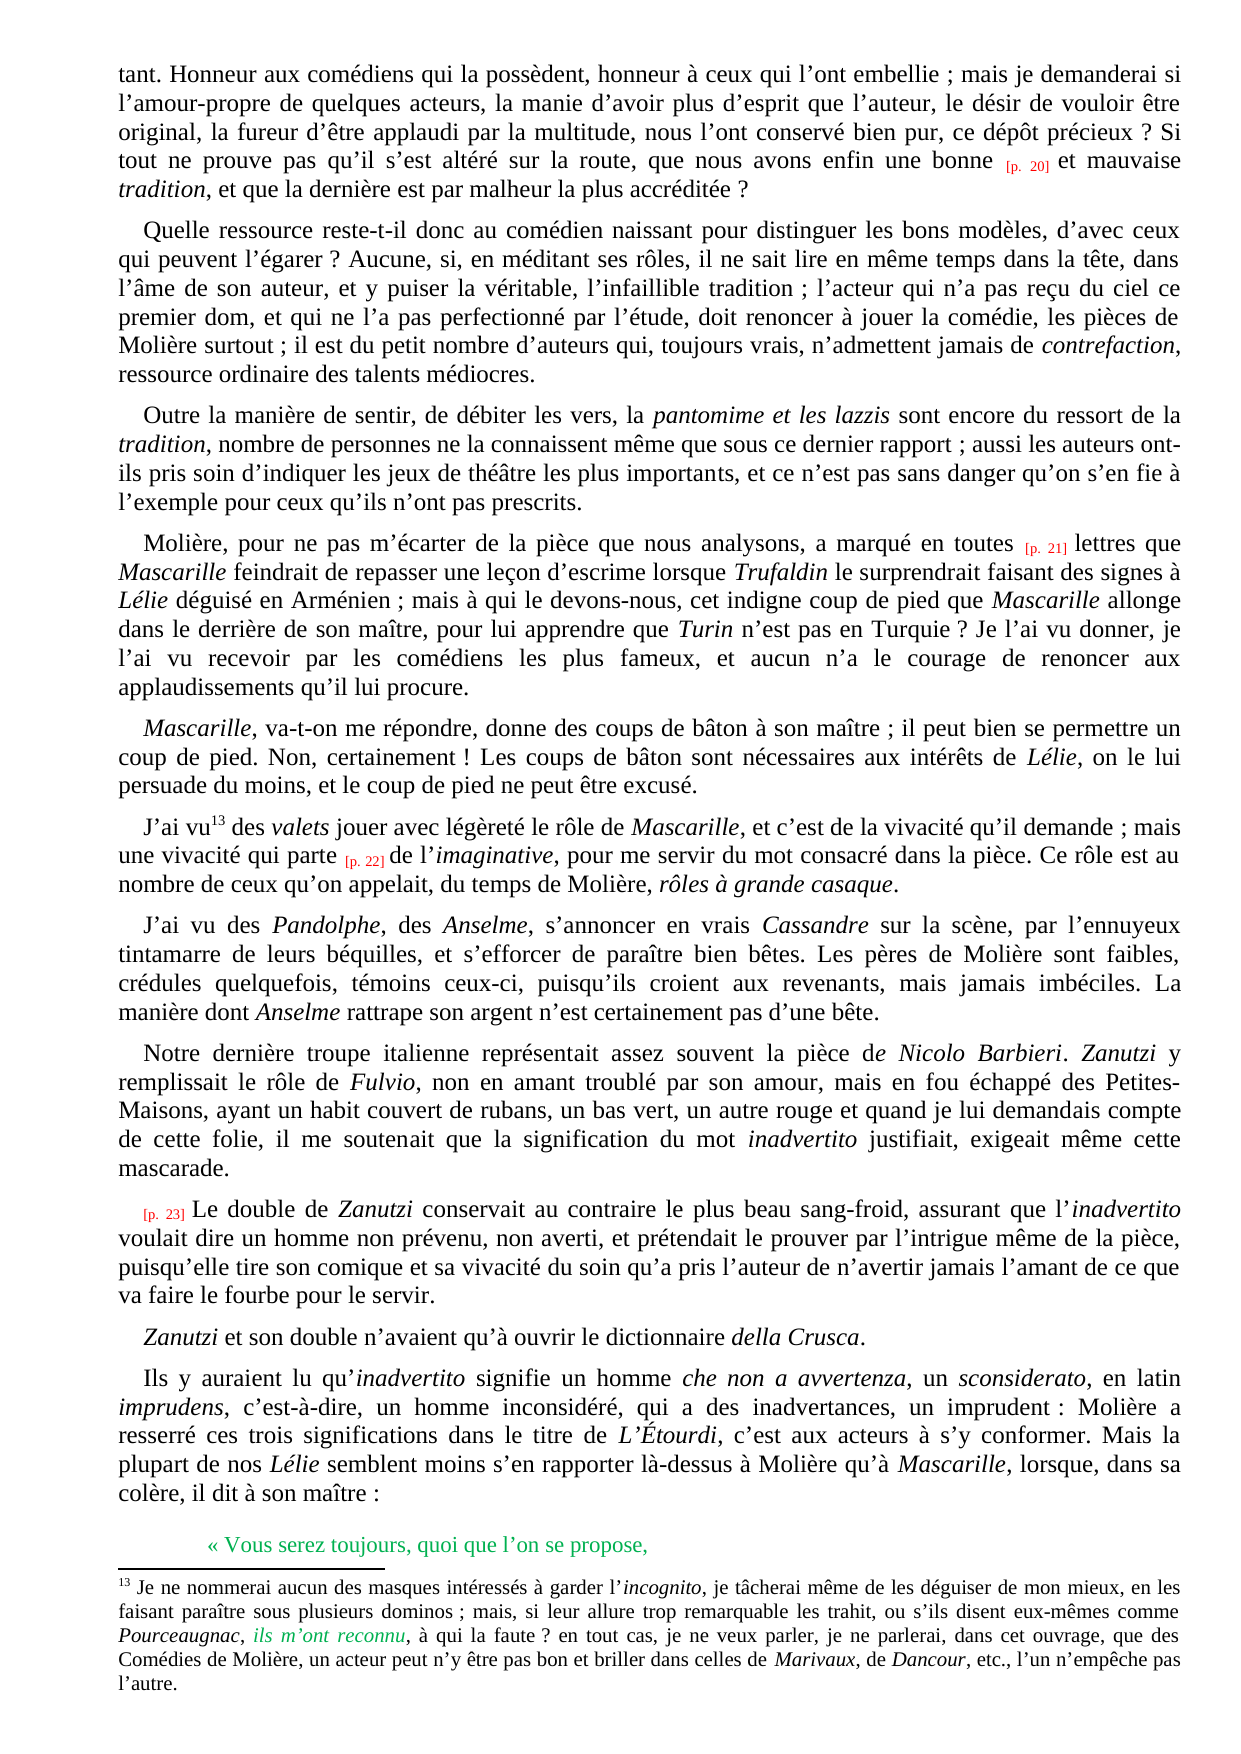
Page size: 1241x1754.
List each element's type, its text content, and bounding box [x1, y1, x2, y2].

text Zanutzi et son double n’avaient qu’à ouvrir le dictionnaire della Crusca. [118, 1322, 1181, 1350]
text Quelle ressource reste-t-il donc au comédien naissant pour distinguer les bons modèles, d’avec ceux qui peuvent l’égarer ? Aucune, si, en méditant ses rôles, il ne sait lire en même temps dans la tête, dans l’âme de son auteur, et y puiser la véritable, l’infaillible tradition ; l’acteur qui n’a pas reçu du ciel ce premier dom, et qui ne l’a pas perfectionné par l’étude, doit renoncer à jouer la comédie, les pièces de Molière surtout ; il est du petit nombre d’auteurs qui, toujours vrais, n’admettent jamais de contrefaction, ressource ordinaire des talents médiocres. [118, 215, 1181, 388]
text [p. 23] Le double de Zanutzi conservait au contraire le plus beau sang-froid, assurant que l’inadvertito voulait dire un homme non prévenu, non averti, et prétendait le prouver par l’intrigue même de la pièce, puisqu’elle tire son comique et sa vivacité du soin qu’a pris l’auteur de n’avertir jamais l’amant de ce que va faire le fourbe pour le servir. [118, 1194, 1181, 1309]
text « Vous serez toujours, quoi que l’on se propose, [207, 1532, 1181, 1558]
text J’ai vu des valets jouer avec légèreté le rôle de Mascarille, et c’est de la vivacité qu’il demande ; mais une vivacité qui parte [p. 22] de l’imaginative, pour me servir du mot consacré dans la pièce. Ce rôle est au nombre de ceux qu’on appelait, du temps de Molière, rôles à grande casaque. [118, 812, 1181, 898]
text Molière, pour ne pas m’écarter de la pièce que nous analysons, a marqué en toutes [p. 21] lettres que Mascarille feindrait de repasser une leçon d’escrime lorsque Trufaldin le surprendrait faisant des signes à Lélie déguisé en Arménien ; mais à qui le devons-nous, cet indigne coup de pied que Mascarille allonge dans le derrière de son maître, pour lui apprendre que Turin n’est pas en Turquie ? Je l’ai vu donner, je l’ai vu recevoir par les comédiens les plus fameux, et aucun n’a le courage de renoncer aux applaudissements qu’il lui procure. [118, 528, 1181, 700]
text Notre dernière troupe italienne représentait assez souvent la pièce de Nicolo Barbieri. Zanutzi y remplissait le rôle de Fulvio, non en amant troublé par son amour, mais en fou échappé des Petites-Maisons, ayant un habit couvert de rubans, un bas vert, un autre rouge et quand je lui demandais compte de cette folie, il me soutenait que la signification du mot inadvertito justifiait, exigeait même cette mascarade. [118, 1038, 1181, 1182]
text Outre la manière de sentir, de débiter les vers, la pantomime et les lazzis sont encore du ressort de la tradition, nombre de personnes ne la connaissent même que sous ce dernier rapport ; aussi les auteurs ont-ils pris soin d’indiquer les jeux de théâtre les plus importants, et ce n’est pas sans danger qu’on s’en fie à l’exemple pour ceux qu’ils n’ont pas prescrits. [118, 400, 1181, 515]
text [118, 59, 1181, 203]
text Mascarille, va-t-on me répondre, donne des coups de bâton à son maître ; il peut bien se permettre un coup de pied. Non, certainement ! Les coups de bâton sont nécessaires aux intérêts de Lélie, on le lui persuade du moins, et le coup de pied ne peut être excusé. [118, 713, 1181, 799]
text J’ai vu des Pandolphe, des Anselme, s’annoncer en vrais Cassandre sur la scène, par l’ennuyeux tintamarre de leurs béquilles, et s’efforcer de paraître bien bêtes. Les pères de Molière sont faibles, crédules quelquefois, témoins ceux-ci, puisqu’ils croient aux revenants, mais jamais imbéciles. La manière dont Anselme rattrape son argent n’est certainement pas d’une bête. [118, 910, 1181, 1025]
text Ils y auraient lu qu’inadvertito signifie un homme che non a avvertenza, un sconsiderato, en latin imprudens, c’est-à-dire, un homme inconsidéré, qui a des inadvertances, un imprudent : Molière a resserré ces trois significations dans le titre de L’Étourdi, c’est aux acteurs à s’y conformer. Mais la plupart de nos Lélie semblent moins s’en rapporter là-dessus à Molière qu’à Mascarille, lorsque, dans sa colère, il dit à son maître : [118, 1363, 1181, 1507]
